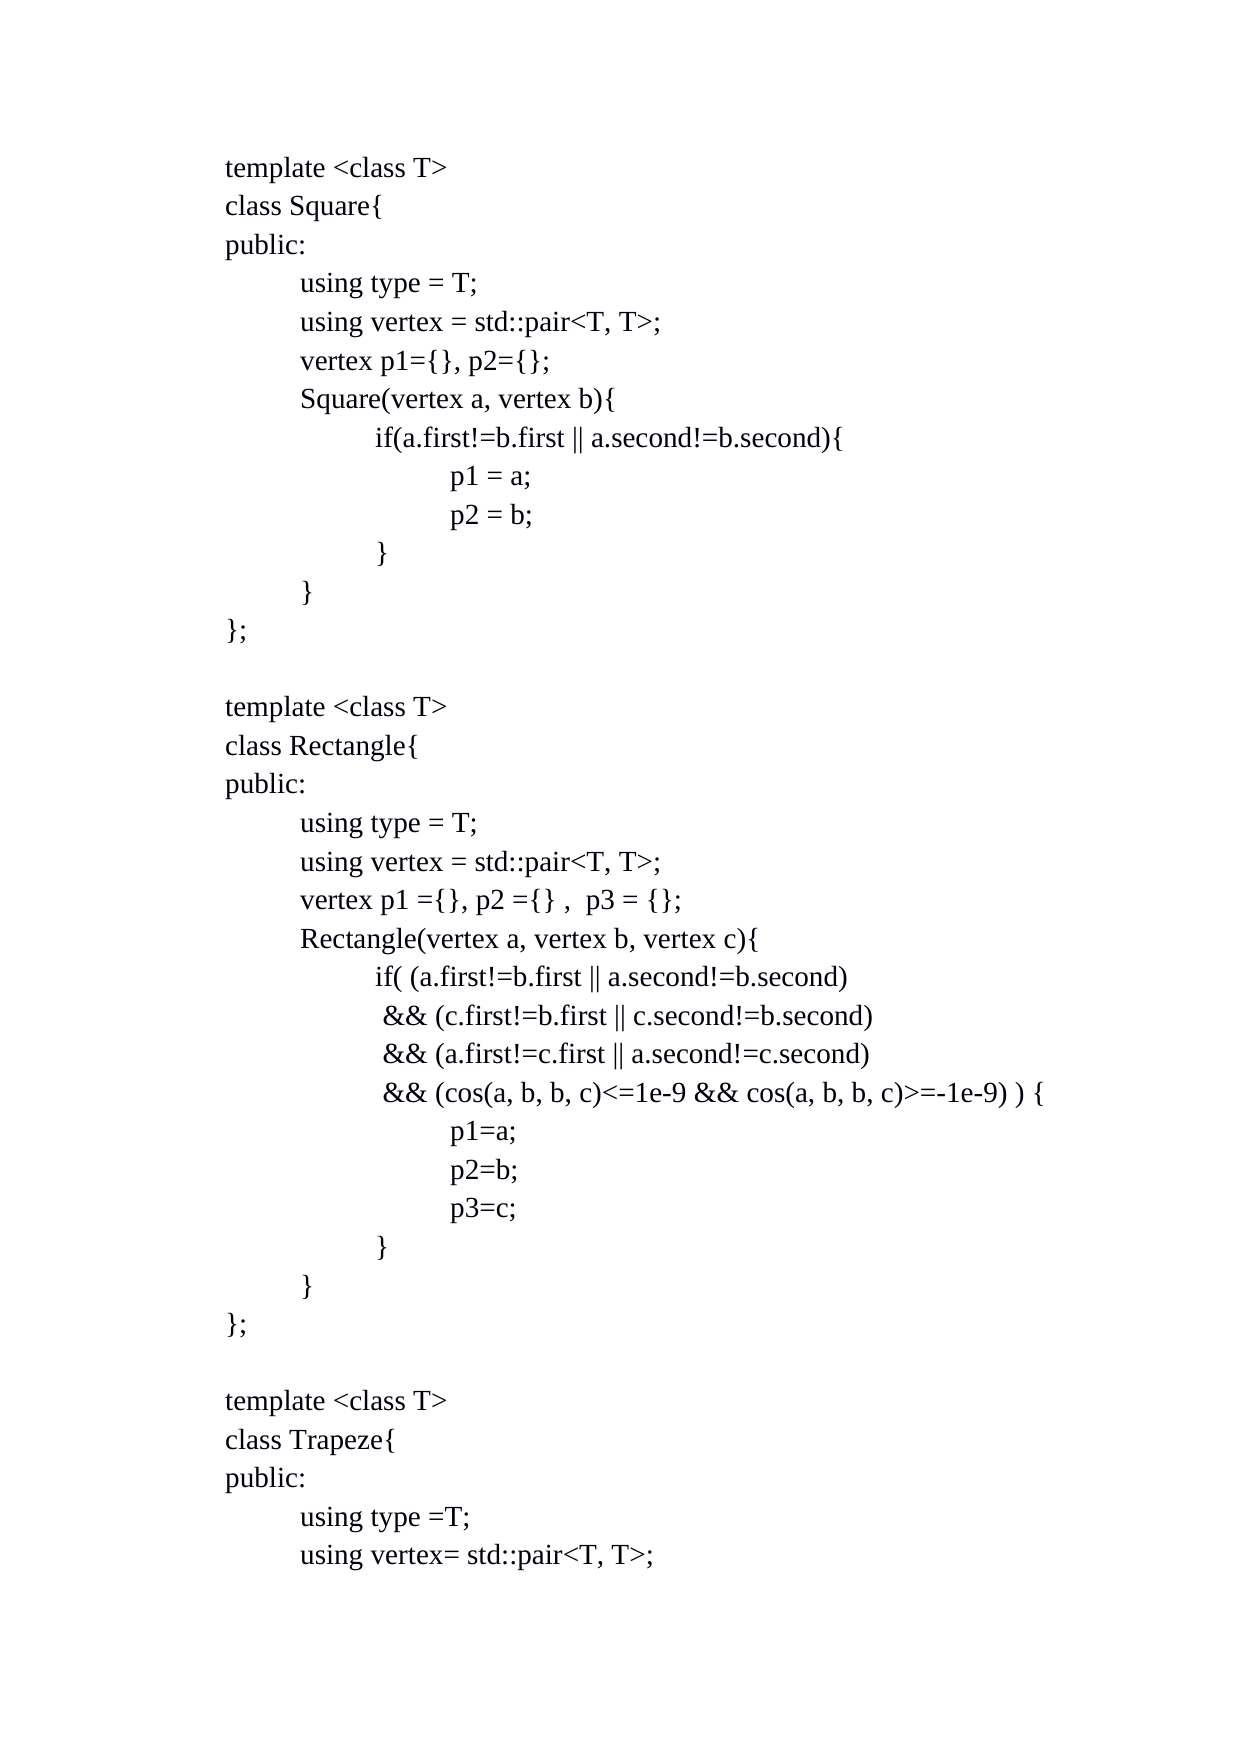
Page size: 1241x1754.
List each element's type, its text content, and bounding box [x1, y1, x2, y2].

text vertex p1 ={}, p2 ={} , p3 = {}; [225, 882, 1090, 916]
text using type = T; [225, 805, 1090, 839]
text p1 = a; [225, 458, 1090, 492]
text && (a.first!=c.first || a.second!=c.second) [225, 1036, 1090, 1070]
text && (cos(a, b, b, c)<=1e-9 && cos(a, b, b, c)>=-1e-9) ) { [225, 1075, 1090, 1108]
text using vertex = std::pair<T, T>; [225, 304, 1090, 338]
text template <class T> [225, 1383, 1090, 1417]
text public: [225, 767, 1090, 800]
text } [225, 535, 1090, 569]
text p2 = b; [225, 497, 1090, 530]
text template <class T> [225, 150, 1090, 183]
text class Square{ [225, 188, 1090, 222]
text } [225, 1229, 1090, 1263]
text if( (a.first!=b.first || a.second!=b.second) [225, 959, 1090, 993]
text }; [225, 612, 1090, 646]
text && (c.first!=b.first || c.second!=b.second) [225, 998, 1090, 1031]
text Rectangle(vertex a, vertex b, vertex c){ [225, 921, 1090, 954]
text template <class T> [225, 689, 1090, 723]
text p2=b; [225, 1152, 1090, 1186]
text Square(vertex a, vertex b){ [225, 381, 1090, 415]
text p1=a; [225, 1113, 1090, 1147]
text using vertex= std::pair<T, T>; [225, 1537, 1090, 1571]
text vertex p1={}, p2={}; [225, 343, 1090, 376]
text p3=c; [225, 1191, 1090, 1224]
text public: [225, 227, 1090, 261]
text } [225, 574, 1090, 607]
text using type = T; [225, 266, 1090, 299]
text class Rectangle{ [225, 728, 1090, 762]
text using vertex = std::pair<T, T>; [225, 844, 1090, 877]
text class Trapeze{ [225, 1422, 1090, 1455]
text using type =T; [225, 1499, 1090, 1532]
text }; [225, 1306, 1090, 1340]
text if(a.first!=b.first || a.second!=b.second){ [225, 420, 1090, 453]
text } [225, 1268, 1090, 1301]
text public: [225, 1460, 1090, 1494]
